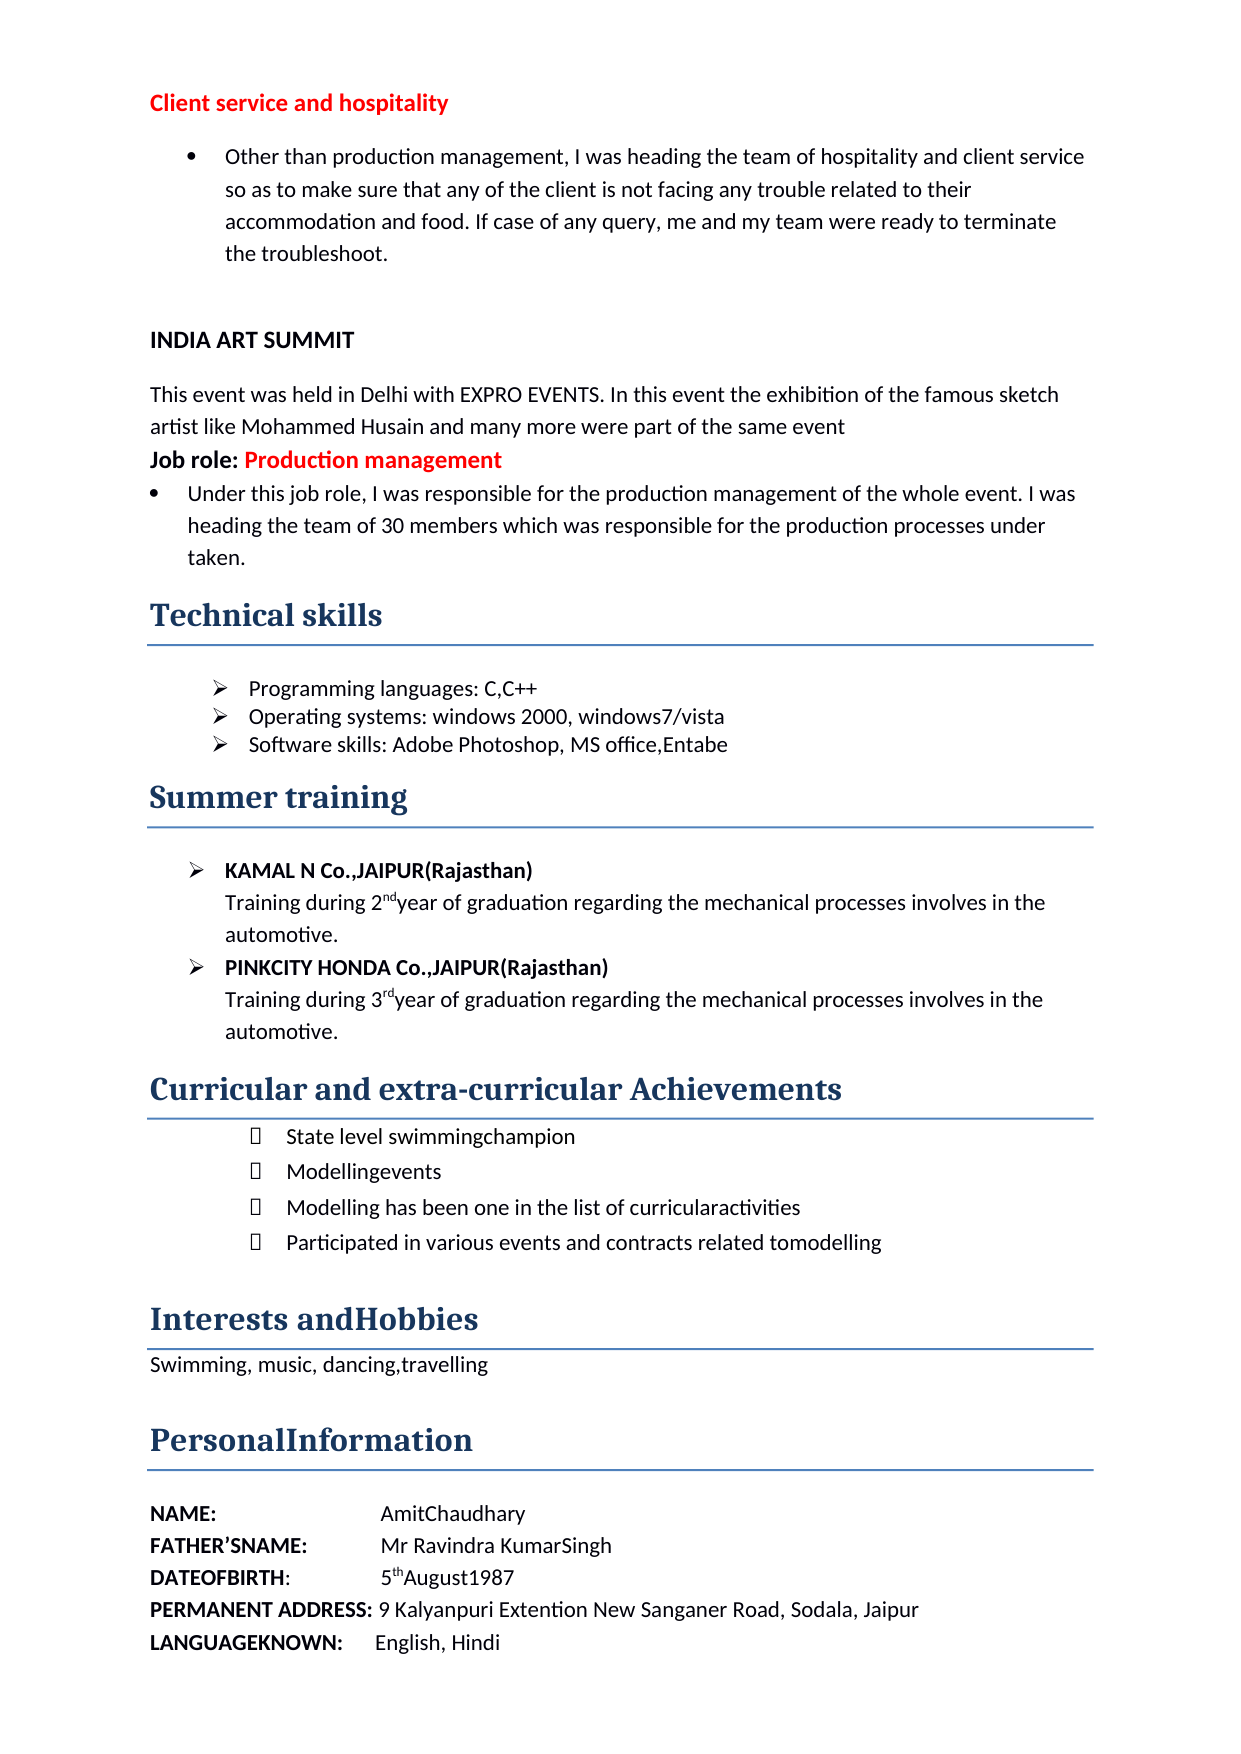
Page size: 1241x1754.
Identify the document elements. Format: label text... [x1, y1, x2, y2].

list Modellingevents [248, 1155, 1103, 1187]
subtitle Summer training [150, 779, 1103, 817]
subtitle Curricular and extra-curricular Achievements [150, 1070, 1103, 1109]
text LANGUAGEKNOWN: English, Hindi [150, 1628, 1103, 1656]
text Training during 3rdyear of graduation regarding the mechanical processes involves in the automotive. [225, 985, 1052, 1045]
subtitle Technical skills [150, 597, 1103, 635]
text Training during 2ndyear of graduation regarding the mechanical processes involves in the automotive. [225, 888, 1055, 948]
subtitle INDIA ART SUMMIT [150, 324, 1103, 355]
subtitle KAMAL N Co.,JAIPUR(Rajasthan) [187, 856, 1103, 884]
subtitle Job role: Production management [150, 444, 1103, 474]
list Operating systems: windows 2000, windows7/vista [211, 702, 1103, 730]
list Programming languages: C,C++ [211, 674, 1103, 702]
text NAME: AmitChaudhary [150, 1499, 1103, 1527]
list Other than production management, I was heading the team of hospitality and client service so as to make sure that any of the client is not facing any trouble related to their accommodation and food. If case of any query, me and my team were ready to terminate the troubleshoot. [187, 142, 1087, 267]
list Modelling has been one in the list of curricularactivities [248, 1191, 1103, 1222]
subtitle PINKCITY HONDA Co.,JAIPUR(Rajasthan) [187, 953, 1103, 981]
subtitle Interests andHobbies [150, 1301, 1103, 1339]
text This event was held in Delhi with EXPRO EVENTS. In this event the exhibition of the famous sketch artist like Mohammed Husain and many more were part of the same event [150, 380, 1063, 440]
text FATHER’SNAME: Mr Ravindra KumarSingh [150, 1531, 1103, 1559]
subtitle Client service and hospitality [150, 87, 1103, 117]
list State level swimmingchampion [248, 1109, 1103, 1151]
text Swimming, music, dancing,travelling [150, 1339, 1103, 1378]
text DATEOFBIRTH: 5thAugust1987 [150, 1563, 1103, 1591]
list Software skills: Adobe Photoshop, MS office,Entabe [211, 730, 1103, 758]
text PERMANENT ADDRESS: 9 Kalyanpuri Extention New Sanganer Road, Sodala, Jaipur [150, 1596, 1103, 1624]
list Participated in various events and contracts related tomodelling [248, 1226, 1103, 1257]
list Under this job role, I was responsible for the production management of the whole event. I was heading the team of 30 members which was responsible for the production processes under taken. [150, 479, 1078, 571]
subtitle PersonalInformation [150, 1422, 1103, 1460]
